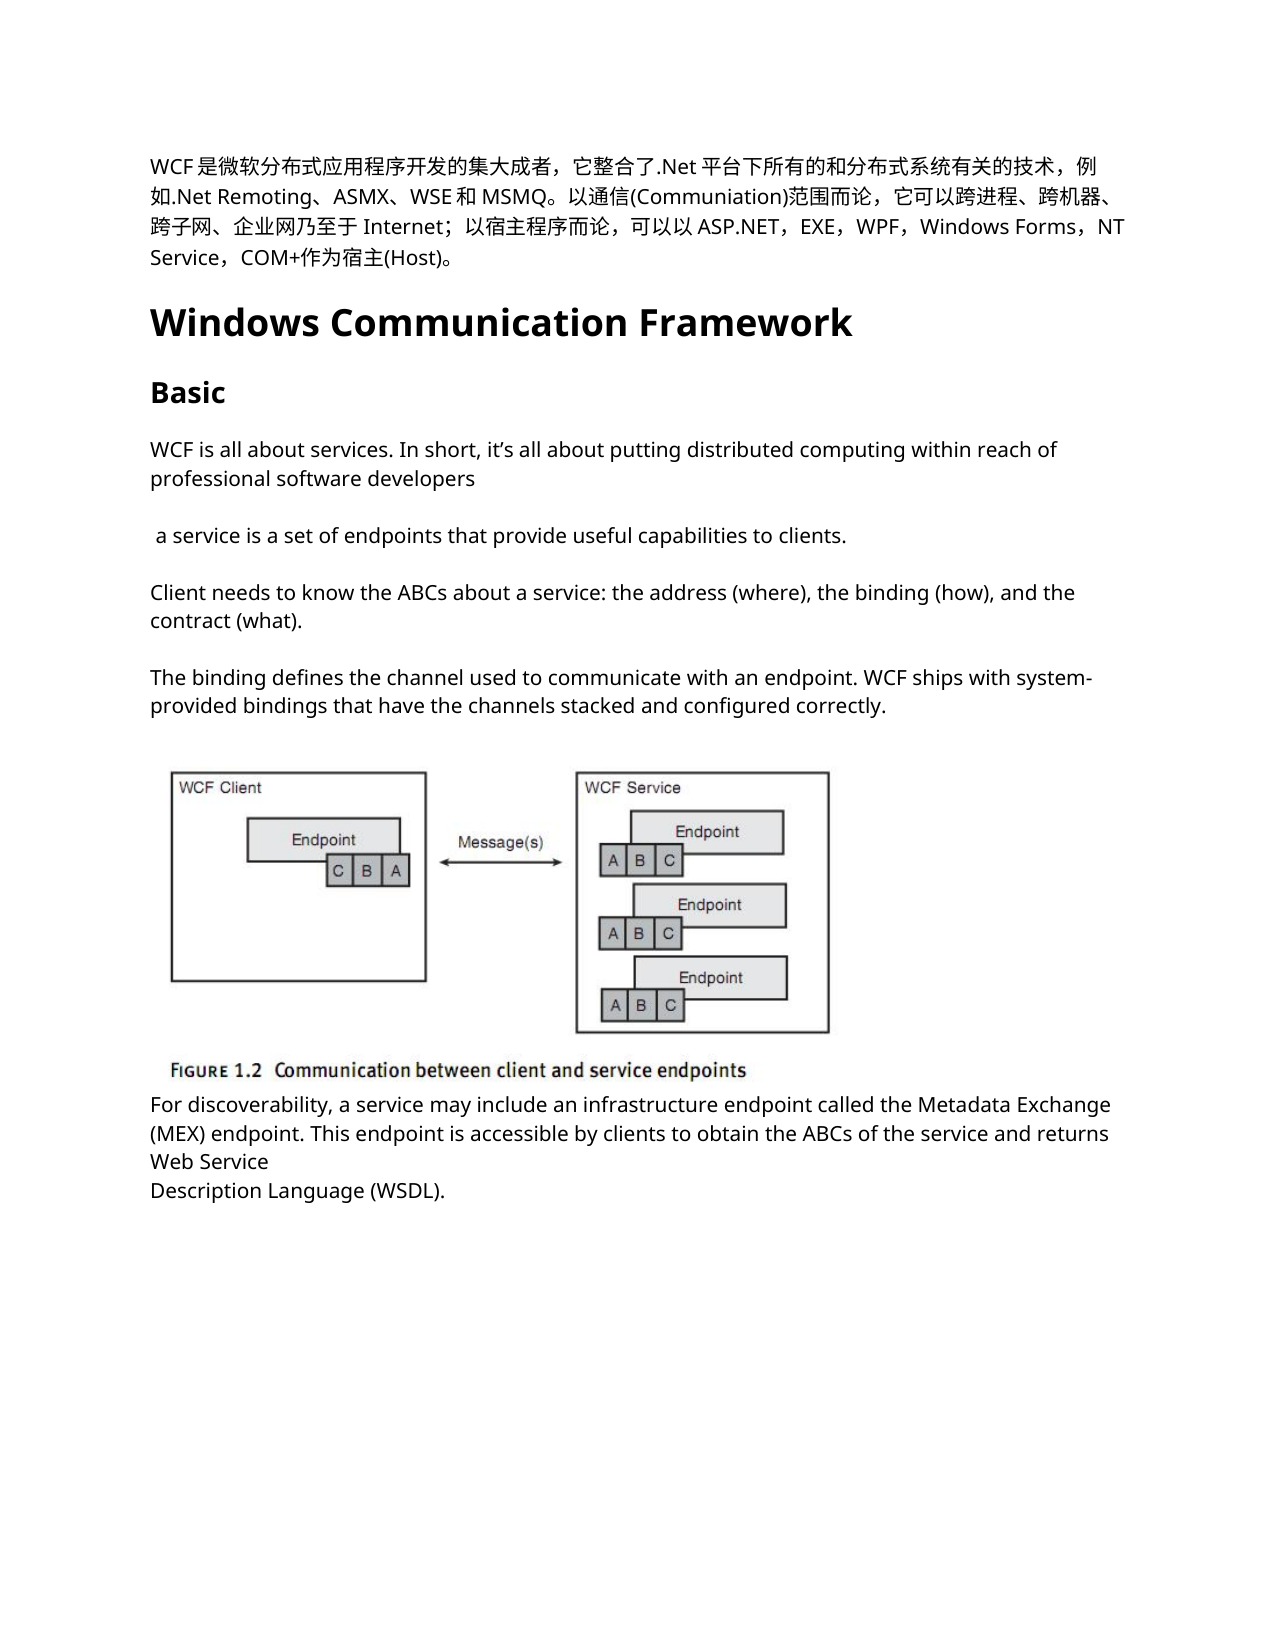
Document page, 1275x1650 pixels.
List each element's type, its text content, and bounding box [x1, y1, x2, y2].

text a service is a set of endpoints that provide useful capabilities to clients. [150, 521, 1125, 549]
text Client needs to know the ABCs about a service: the address (where), the binding (how), and the contract (what). [150, 578, 1125, 634]
picture [150, 748, 851, 1091]
text WCF is all about services. In short, it’s all about putting distributed computing within reach of professional software developers [150, 435, 1125, 492]
subtitle Windows Communication Framework [150, 296, 1125, 347]
text For discoverability, a service may include an infrastructure endpoint called the Metadata Exchange (MEX) endpoint. This endpoint is accessible by clients to obtain the ABCs of the service and returns Web Service [150, 1090, 1125, 1176]
text Description Language (WSDL). [150, 1176, 1125, 1204]
text WCF是微软分布式应用程序开发的集大成者，它整合了.Net平台下所有的和分布式系统有关的技术，例如.Net Remoting、ASMX、WSE和MSMQ。以通信(Communiation)范围而论，它可以跨进程、跨机器、跨子网、企业网乃至于 Internet；以宿主程序而论，可以以ASP.NET，EXE，WPF，Windows Forms，NT Service，COM+作为宿主(Host)。 [150, 150, 1125, 271]
text The binding deﬁnes the channel used to communicate with an endpoint. WCF ships with system-provided bindings that have the channels stacked and conﬁgured correctly. [150, 663, 1125, 720]
subtitle Basic [150, 372, 1125, 412]
